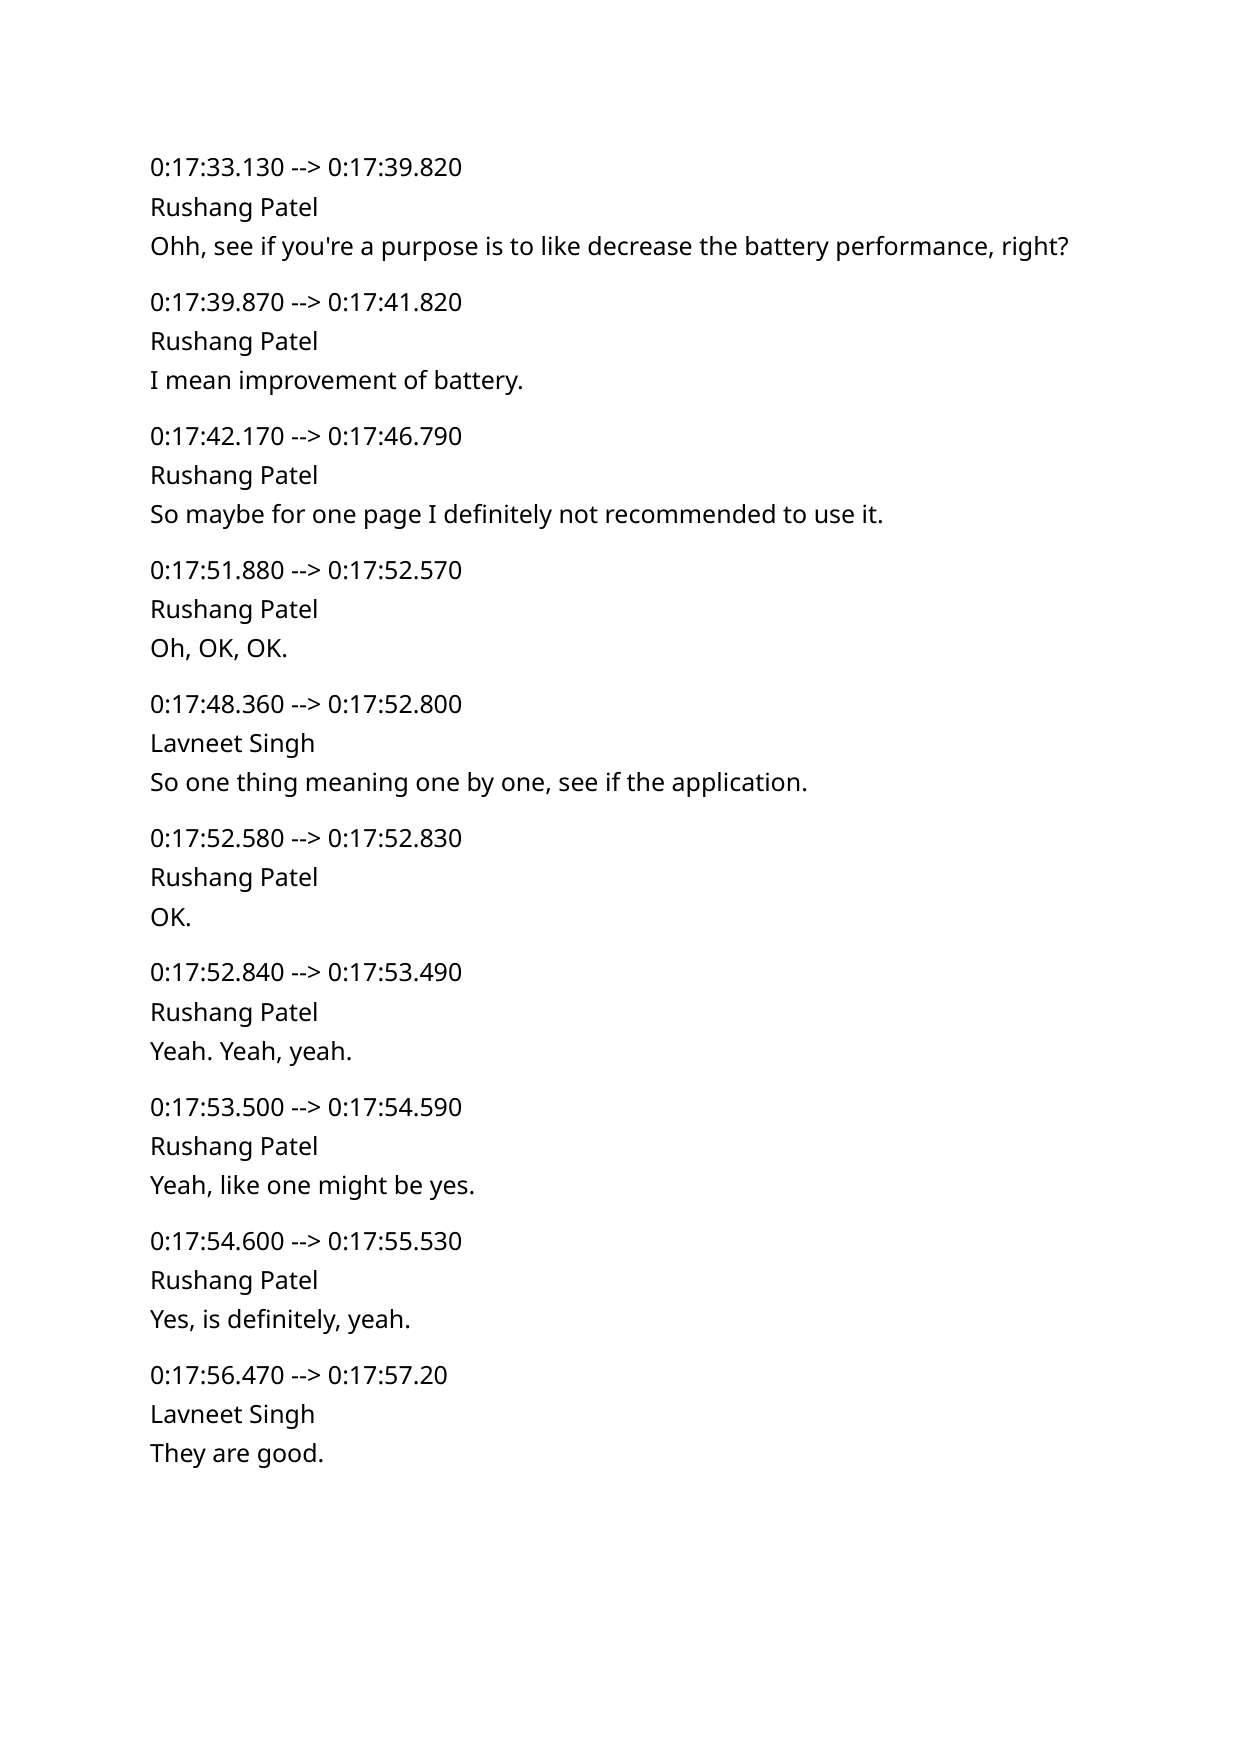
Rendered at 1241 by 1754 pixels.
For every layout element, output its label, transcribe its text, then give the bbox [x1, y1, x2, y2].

text 0:17:42.170 --> 0:17:46.790 Rushang Patel So maybe for one page I definitely not recommended to use it. [150, 418, 1090, 531]
text 0:17:33.130 --> 0:17:39.820 Rushang Patel Ohh, see if you're a purpose is to like decrease the battery performance, right? [150, 150, 1090, 262]
text 0:17:56.470 --> 0:17:57.20 Lavneet Singh They are good. [150, 1357, 1090, 1470]
text 0:17:53.500 --> 0:17:54.590 Rushang Patel Yeah, like one might be yes. [150, 1089, 1090, 1202]
text 0:17:48.360 --> 0:17:52.800 Lavneet Singh So one thing meaning one by one, see if the application. [150, 687, 1090, 799]
text 0:17:52.580 --> 0:17:52.830 Rushang Patel OK. [150, 821, 1090, 933]
text 0:17:54.600 --> 0:17:55.530 Rushang Patel Yes, is definitely, yeah. [150, 1223, 1090, 1336]
text 0:17:39.870 --> 0:17:41.820 Rushang Patel I mean improvement of battery. [150, 284, 1090, 397]
text 0:17:52.840 --> 0:17:53.490 Rushang Patel Yeah. Yeah, yeah. [150, 955, 1090, 1067]
text 0:17:51.880 --> 0:17:52.570 Rushang Patel Oh, OK, OK. [150, 552, 1090, 665]
